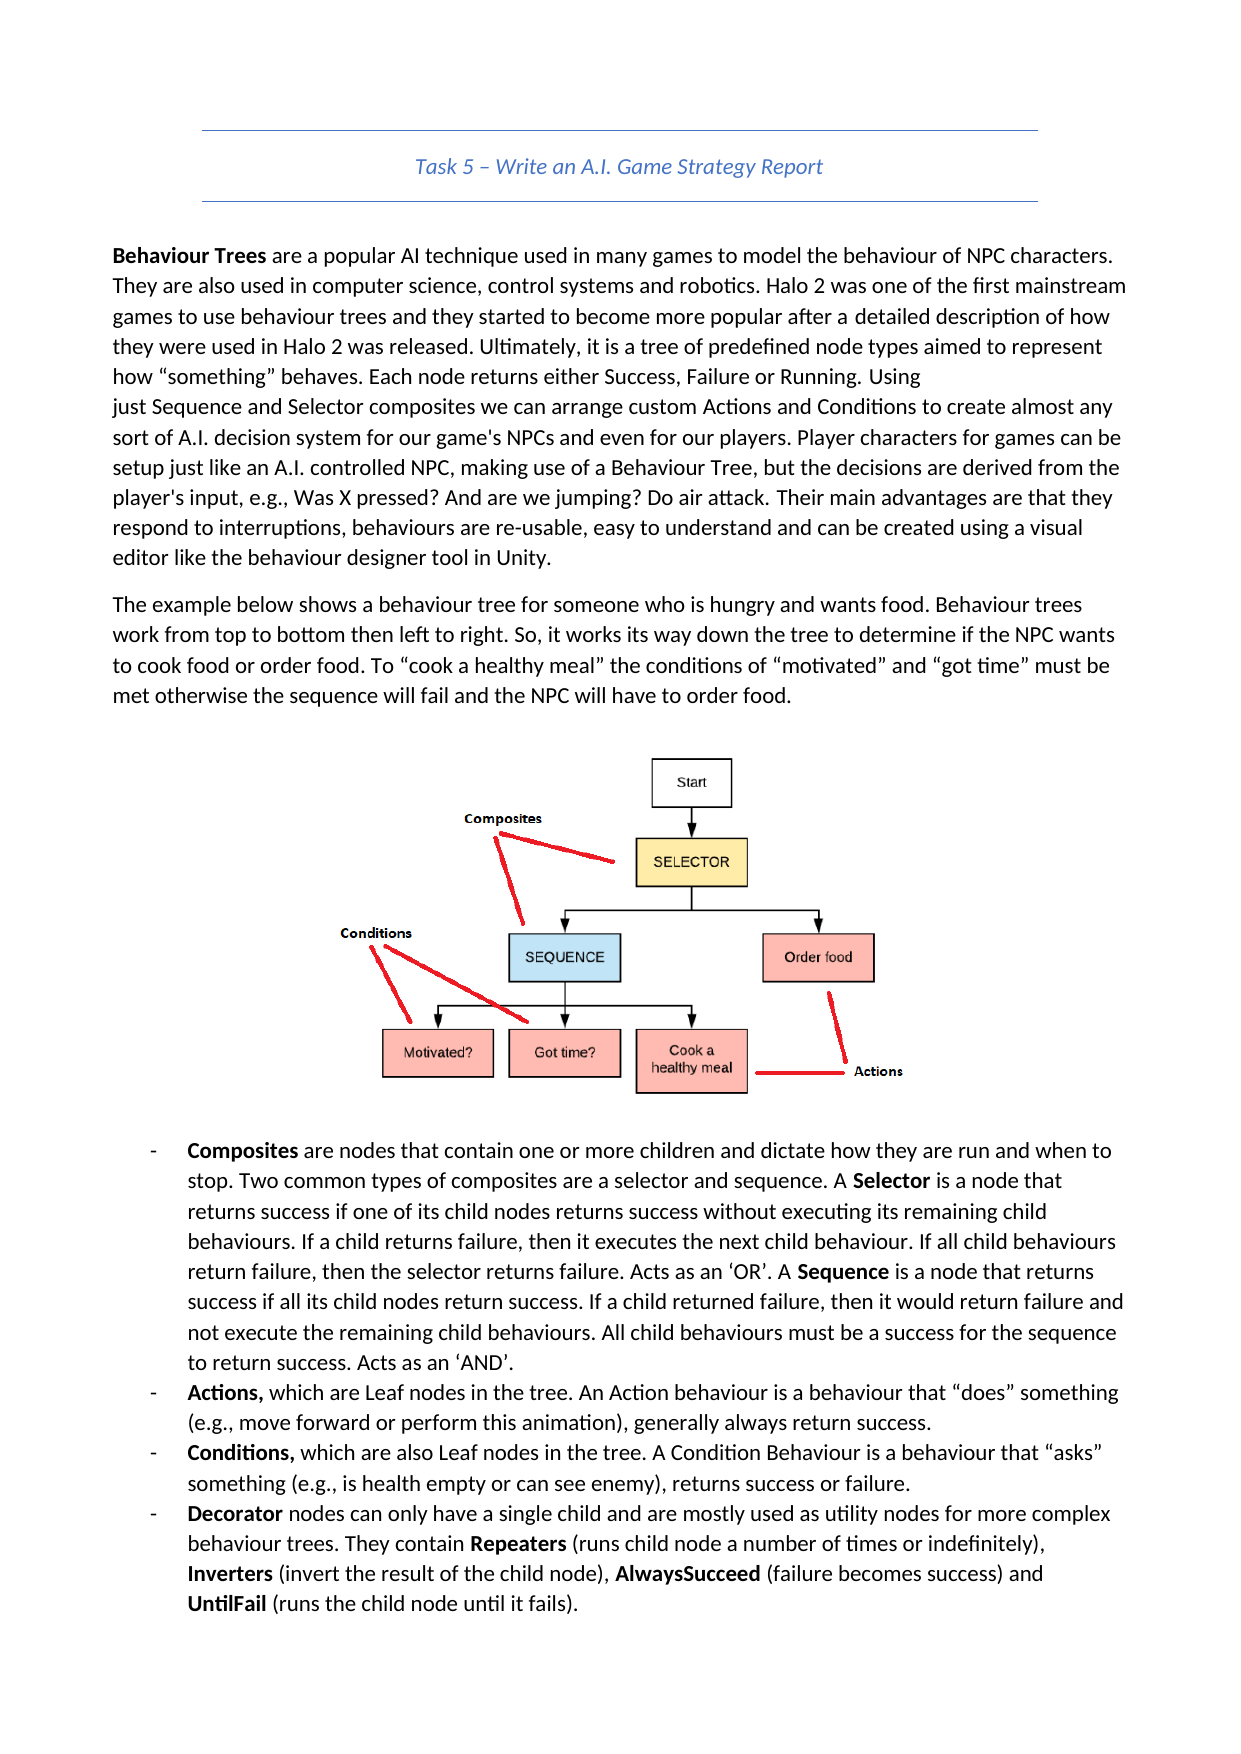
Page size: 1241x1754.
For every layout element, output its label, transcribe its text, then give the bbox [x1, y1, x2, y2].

text Task 5 – Write an A.I. Game Strategy Report [202, 131, 1038, 201]
picture [325, 727, 915, 1118]
list Actions, which are Leaf nodes in the tree. An Action behaviour is a behaviour that “does” something (e.g., move forward or perform this animation), generally always return success. [150, 1378, 1128, 1436]
text Behaviour Trees are a popular AI technique used in many games to model the behaviour of NPC characters. They are also used in computer science, control systems and robotics. Halo 2 was one of the first mainstream games to use behaviour trees and they started to become more popular after a detailed description of how they were used in Halo 2 was released. Ultimately, it is a tree of predefined node types aimed to represent how “something” behaves. Each node returns either Success, Failure or Running. Using just Sequence and Selector composites we can arrange custom Actions and Conditions to create almost any sort of A.I. decision system for our game's NPCs and even for our players. Player characters for games can be setup just like an A.I. controlled NPC, making use of a Behaviour Tree, but the decisions are derived from the player's input, e.g., Was X pressed? And are we jumping? Do air attack. Their main advantages are that they respond to interruptions, behaviours are re-usable, easy to understand and can be created using a visual editor like the behaviour designer tool in Unity. [112, 299, 1128, 571]
list Composites are nodes that contain one or more children and dictate how they are run and when to stop. Two common types of composites are a selector and sequence. A Selector is a node that returns success if one of its child nodes returns success without executing its remaining child behaviours. If a child returns failure, then it executes the next child behaviour. If all child behaviours return failure, then the selector returns failure. Acts as an ‘OR’. A Sequence is a node that returns success if all its child nodes return success. If a child returned failure, then it would return failure and not execute the remaining child behaviours. All child behaviours must be a success for the sequence to return success. Acts as an ‘AND’. [150, 1136, 1128, 1376]
text The example below shows a behaviour tree for someone who is hungry and wants food. Behaviour trees work from top to bottom then left to right. So, it works its way down the tree to determine if the NPC wants to cook food or order food. To “cook a healthy meal” the conditions of “motivated” and “got time” must be met otherwise the sequence will fail and the NPC will have to order food. [112, 590, 1128, 709]
list Conditions, which are also Leaf nodes in the tree. A Condition Behaviour is a behaviour that “asks” something (e.g., is health empty or can see enemy), returns success or failure. [150, 1438, 1128, 1497]
